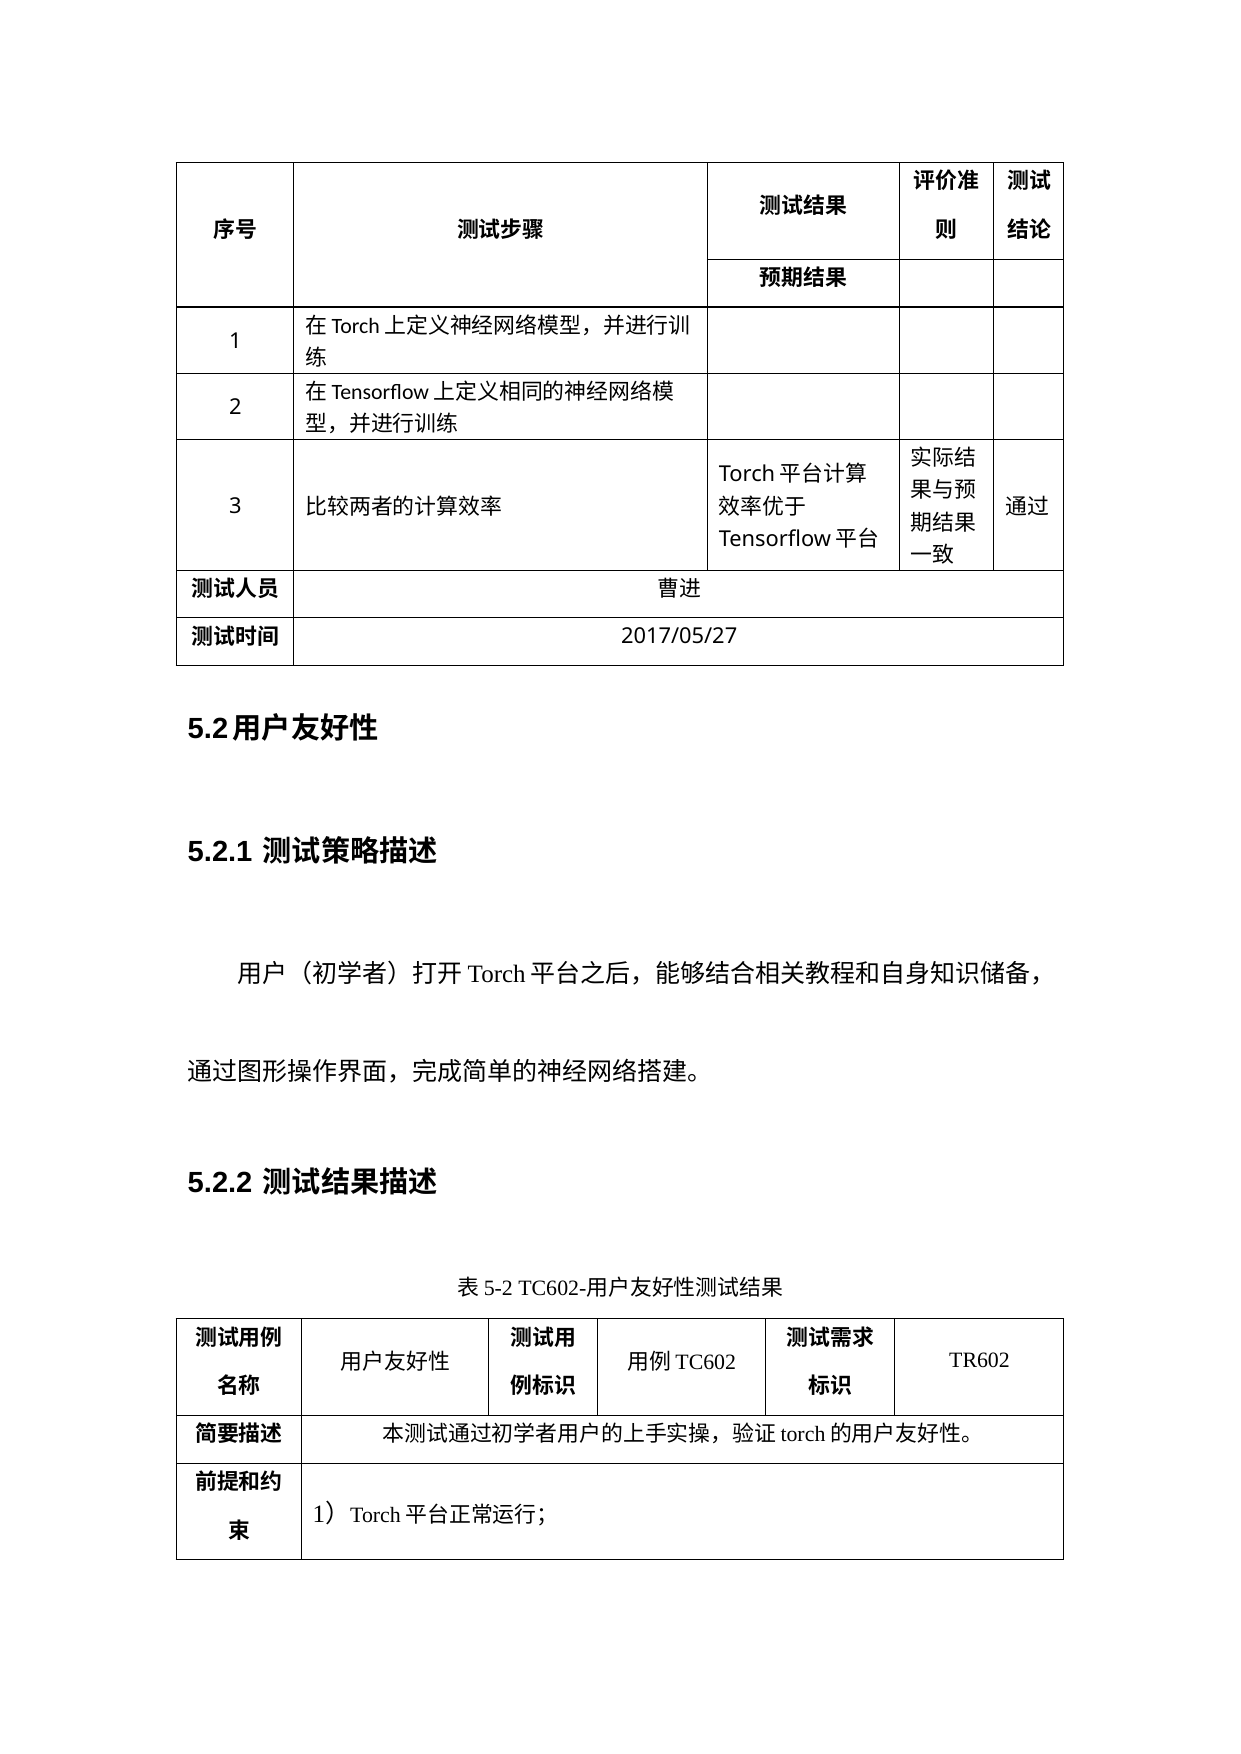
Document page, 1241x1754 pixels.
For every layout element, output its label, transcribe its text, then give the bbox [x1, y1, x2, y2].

table_cell 比较两者的计算效率 [294, 440, 707, 569]
table_cell 前提和约束 [177, 1464, 301, 1559]
table_cell Torch平台正常运行； [302, 1464, 1063, 1559]
table_cell 测试结论 [994, 163, 1063, 258]
table_cell 在Torch上定义神经网络模型，并进行训练 [294, 308, 707, 372]
table_cell [994, 374, 1063, 438]
table_cell [900, 374, 993, 438]
table_cell 2 [177, 374, 293, 438]
table_header 测试用例标识 [489, 1319, 597, 1414]
table_cell 简要描述 [177, 1416, 301, 1462]
table_header 测试需求标识 [766, 1319, 894, 1414]
table_header 用例TC602 [598, 1319, 765, 1414]
subtitle 测试结果描述 [187, 1147, 1053, 1212]
table_cell 曹进 [294, 571, 1063, 617]
table_header 测试用例名称 [177, 1319, 301, 1414]
table_cell 通过 [994, 440, 1063, 569]
table_cell 测试时间 [177, 618, 293, 665]
table_cell [708, 374, 899, 438]
text 用户（初学者）打开Torch平台之后，能够结合相关教程和自身知识储备，通过图形操作界面，完成简单的神经网络搭建。 [187, 939, 1053, 1102]
table_cell [900, 260, 993, 306]
table_cell 2017/05/27 [294, 618, 1063, 665]
table_cell Torch平台计算效率优于Tensorflow平台 [708, 440, 899, 569]
table_header 用户友好性 [302, 1319, 488, 1414]
table_cell 实际结果与预期结果一致 [900, 440, 993, 569]
subtitle 测试策略描述 [187, 816, 1053, 881]
table_cell 测试步骤 [294, 163, 707, 306]
table_cell 测试结果 [708, 163, 899, 258]
table_cell 预期结果 [708, 260, 899, 306]
table_cell [994, 260, 1063, 306]
table_header TR602 [895, 1319, 1063, 1414]
table_cell 在Tensorflow上定义相同的神经网络模型，并进行训练 [294, 374, 707, 438]
table_cell [708, 308, 899, 372]
table_cell 评价准则 [900, 163, 993, 258]
subtitle 用户友好性 [187, 693, 1053, 758]
table_cell 1 [177, 308, 293, 372]
table_cell 本测试通过初学者用户的上手实操，验证torch的用户友好性。 [302, 1416, 1063, 1462]
table_cell 测试人员 [177, 571, 293, 617]
table_cell 3 [177, 440, 293, 569]
table_cell 序号 [177, 163, 293, 306]
table_cell [900, 308, 993, 372]
table_cell [994, 308, 1063, 372]
text 表5-2 TC602-用户友好性测试结果 [187, 1270, 1053, 1302]
